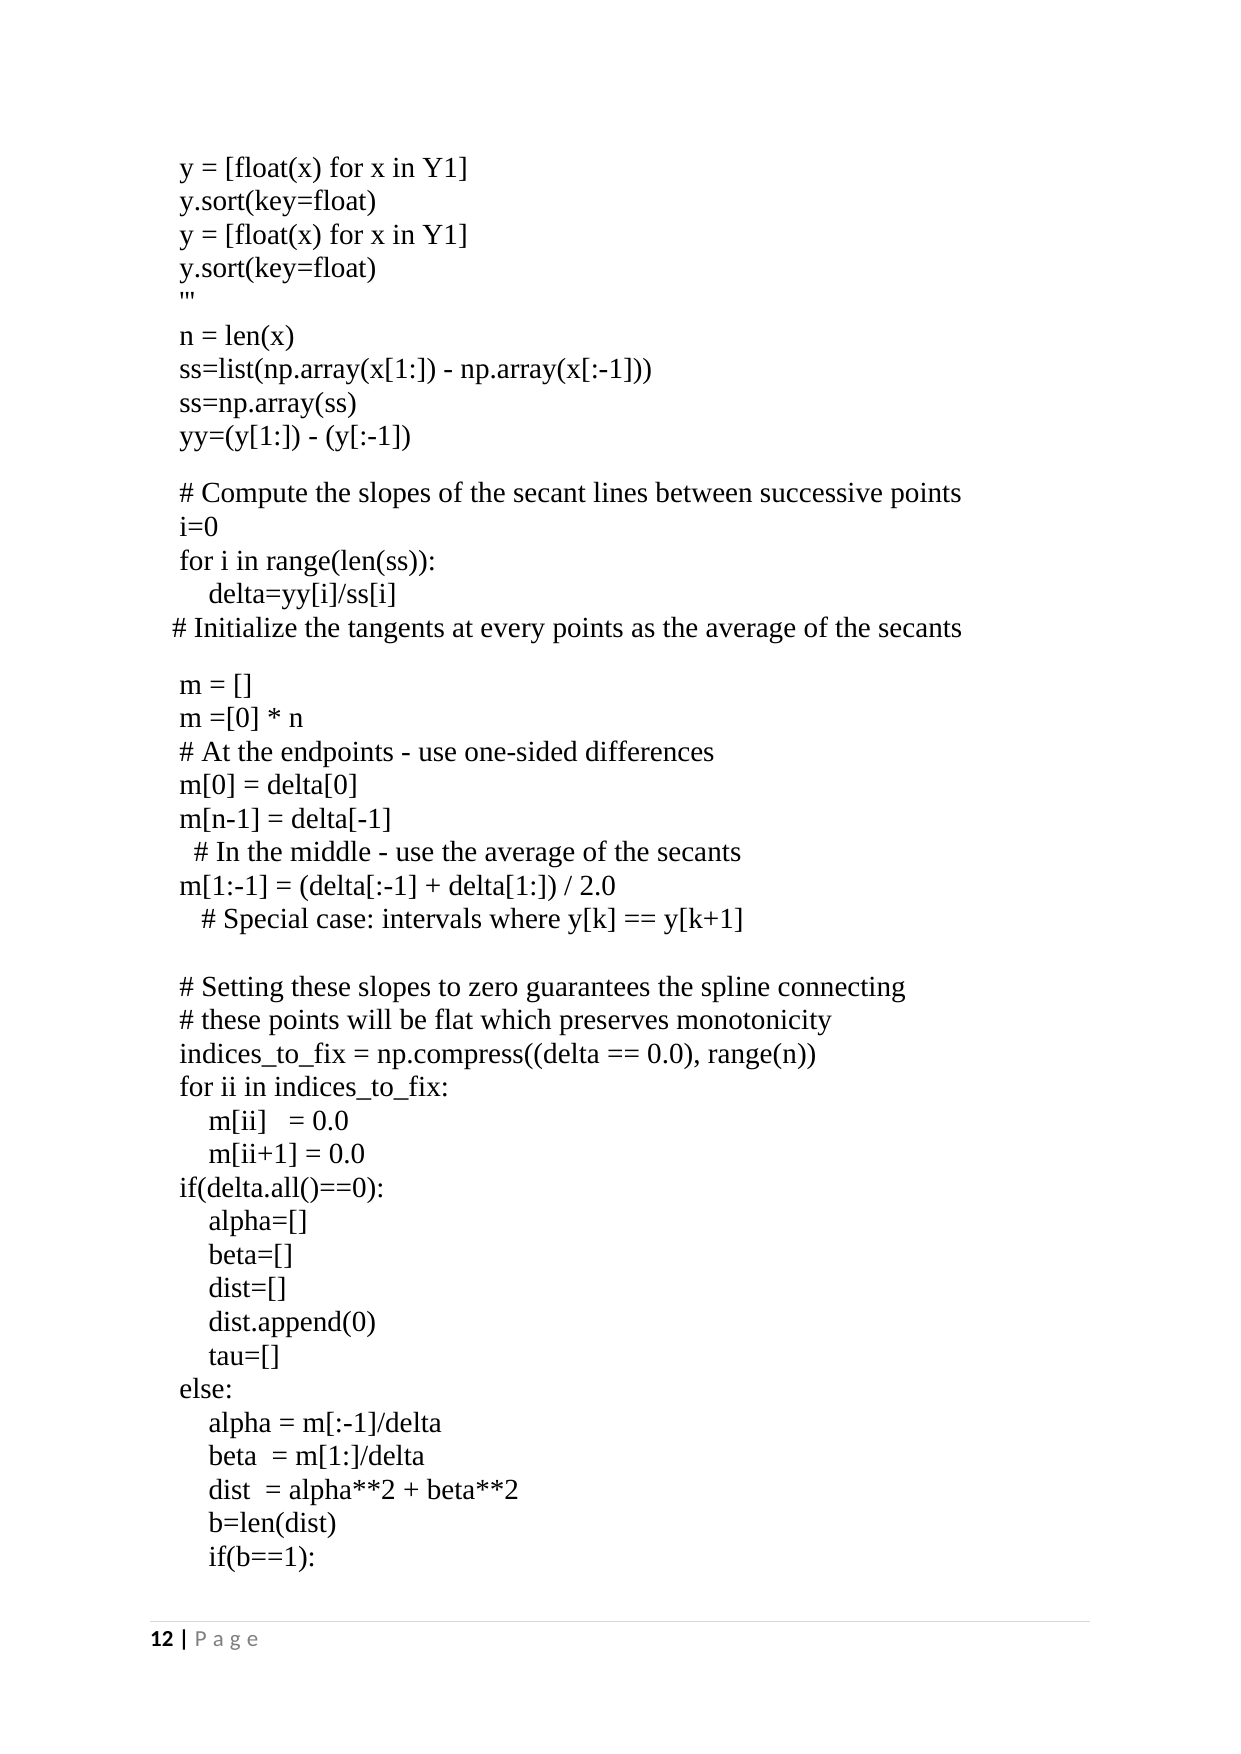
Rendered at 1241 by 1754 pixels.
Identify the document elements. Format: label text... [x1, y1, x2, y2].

text dist=[] [150, 1271, 1090, 1304]
text ss=np.array(ss) [150, 385, 1090, 418]
text m[n-1] = delta[-1] [150, 801, 1090, 834]
text if(delta.all()==0): [150, 1170, 1090, 1203]
text y.sort(key=float) [150, 183, 1090, 217]
text # these points will be flat which preserves monotonicity [150, 1002, 1090, 1036]
text ss=list(np.array(x[1:]) - np.array(x[:-1])) [150, 351, 1090, 385]
text delta=yy[i]/ss[i] [150, 576, 1090, 610]
text # At the endpoints - use one-sided differences [150, 734, 1090, 767]
text b=len(dist) [150, 1505, 1090, 1539]
text # Setting these slopes to zero guarantees the spline connecting [150, 969, 1090, 1002]
text # Compute the slopes of the secant lines between successive points [150, 476, 1090, 509]
text m =[0] * n [150, 700, 1090, 734]
text y = [float(x) for x in Y1] [150, 150, 1090, 183]
text if(b==1): [150, 1539, 1090, 1572]
text yy=(y[1:]) - (y[:-1]) [150, 418, 1090, 452]
text for ii in indices_to_fix: [150, 1069, 1090, 1103]
text dist.append(0) [150, 1304, 1090, 1338]
text indices_to_fix = np.compress((delta == 0.0), range(n)) [150, 1036, 1090, 1069]
text alpha = m[:-1]/delta [150, 1405, 1090, 1438]
text beta = m[1:]/delta [150, 1438, 1090, 1472]
text ''' [150, 284, 1090, 318]
text alpha=[] [150, 1203, 1090, 1237]
text m = [] [150, 667, 1090, 700]
text m[ii+1] = 0.0 [150, 1136, 1090, 1170]
text # Special case: intervals where y[k] == y[k+1] [150, 902, 1090, 935]
text y.sort(key=float) [150, 251, 1090, 284]
text for i in range(len(ss)): [150, 543, 1090, 576]
text n = len(x) [150, 318, 1090, 351]
text tau=[] [150, 1338, 1090, 1371]
text dist = alpha**2 + beta**2 [150, 1472, 1090, 1505]
text beta=[] [150, 1237, 1090, 1271]
text i=0 [150, 509, 1090, 543]
text # In the middle - use the average of the secants [150, 834, 1090, 868]
text else: [150, 1371, 1090, 1405]
text m[0] = delta[0] [150, 767, 1090, 801]
text m[ii] = 0.0 [150, 1103, 1090, 1136]
text y = [float(x) for x in Y1] [150, 217, 1090, 251]
text m[1:-1] = (delta[:-1] + delta[1:]) / 2.0 [150, 868, 1090, 902]
text # Initialize the tangents at every points as the average of the secants [150, 610, 1090, 643]
